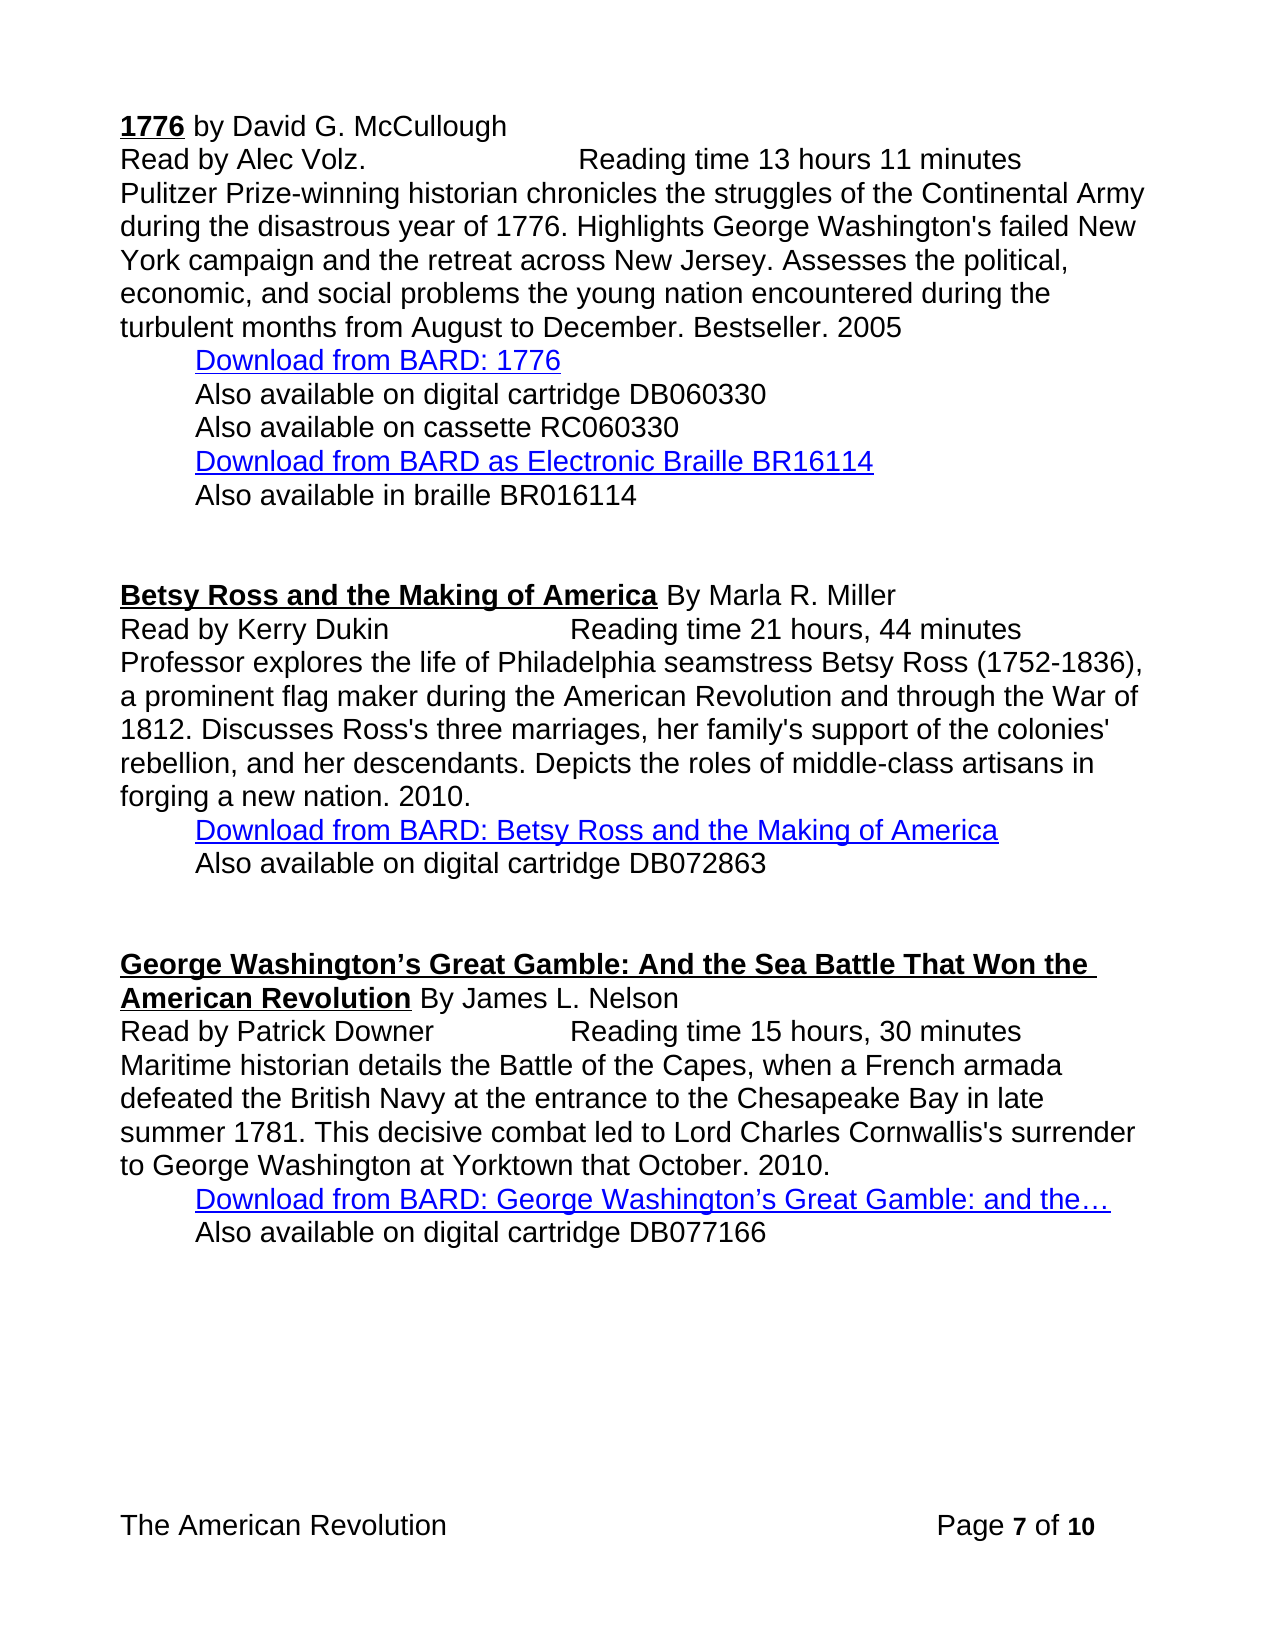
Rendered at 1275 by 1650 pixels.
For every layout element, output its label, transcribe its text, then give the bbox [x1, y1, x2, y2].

text Also available on digital cartridge DB072863 [120, 846, 1155, 880]
text Read by Patrick Downer Reading time 15 hours, 30 minutes [120, 1014, 1155, 1048]
text Download from BARD: George Washington’s Great Gamble: and the… [120, 1182, 1155, 1215]
text George Washington’s Great Gamble: And the Sea Battle That Won the American Revolution By James L. Nelson [120, 947, 1155, 1014]
text Betsy Ross and the Making of America By Marla R. Miller [120, 578, 1155, 612]
text Read by Kerry Dukin Reading time 21 hours, 44 minutes [120, 612, 1155, 645]
text Professor explores the life of Philadelphia seamstress Betsy Ross (1752-1836), a prominent flag maker during the American Revolution and through the War of 1812. Discusses Ross's three marriages, her family's support of the colonies' rebellion, and her descendants. Depicts the roles of middle-class artisans in forging a new nation. 2010. [120, 645, 1155, 813]
text Download from BARD as Electronic Braille BR16114 [120, 444, 1155, 477]
text Also available on cassette RC060330 [120, 410, 1155, 444]
text Also available on digital cartridge DB060330 [120, 377, 1155, 410]
text Also available on digital cartridge DB077166 [120, 1215, 1155, 1249]
text 1776 by David G. McCullough Read by Alec Volz. Reading time 13 hours 11 minutes Pulitzer Prize-winning historian chronicles the struggles of the Continental Army during the disastrous year of 1776. Highlights George Washington's failed New York campaign and the retreat across New Jersey. Assesses the political, economic, and social problems the young nation encountered during the turbulent months from August to December. Bestseller. 2005 Download from BARD: 1776 [120, 108, 1155, 377]
text Maritime historian details the Battle of the Capes, when a French armada defeated the British Navy at the entrance to the Chesapeake Bay in late summer 1781. This decisive combat led to Lord Charles Cornwallis's surrender to George Washington at Yorktown that October. 2010. [120, 1048, 1155, 1182]
text Download from BARD: Betsy Ross and the Making of America [120, 813, 1155, 846]
text Also available in braille BR016114 [120, 477, 1155, 511]
